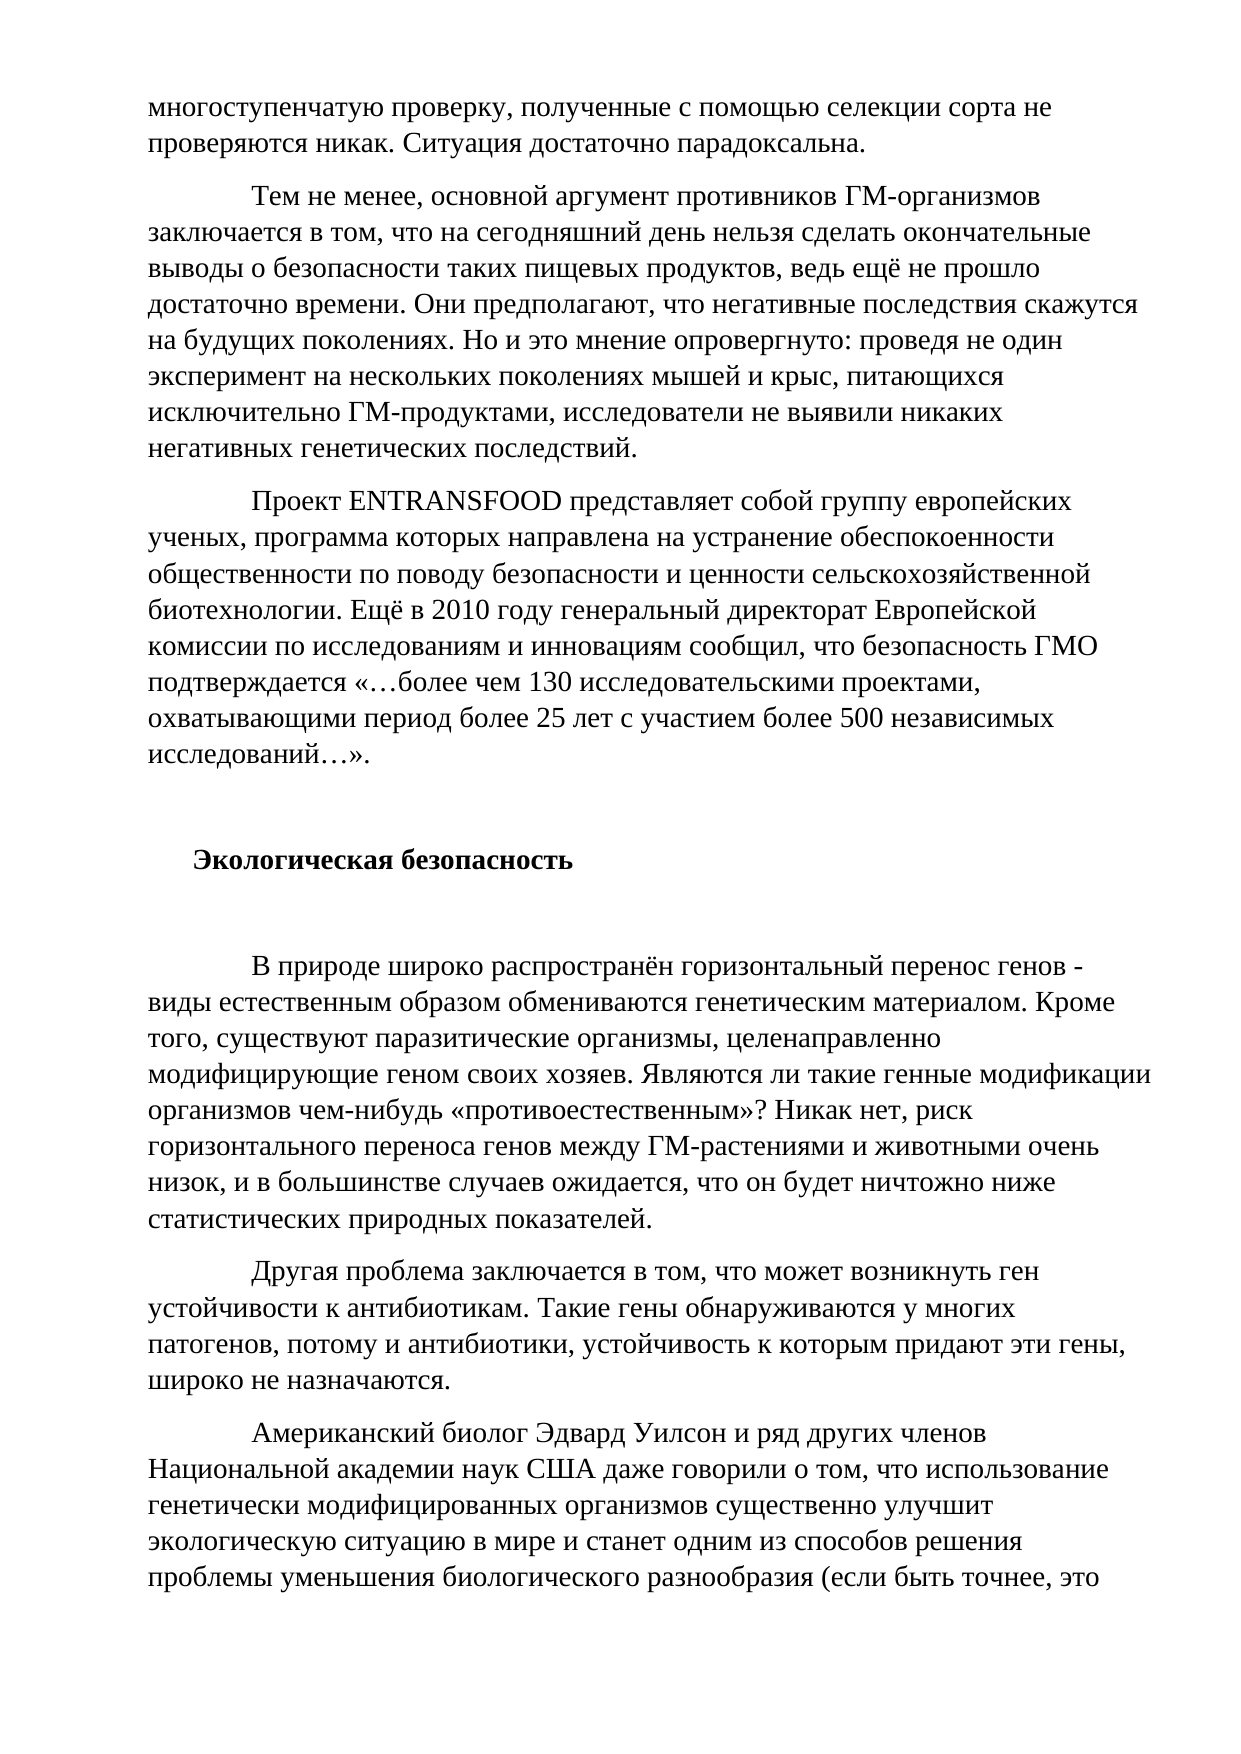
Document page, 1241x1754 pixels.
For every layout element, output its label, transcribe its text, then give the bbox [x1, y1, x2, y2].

text Тем не менее, основной аргумент противников ГМ-организмов заключается в том, что на сегодняшний день нельзя сделать окончательные выводы о безопасности таких пищевых продуктов, ведь ещё не прошло достаточно времени. Они предполагают, что негативные последствия скажутся на будущих поколениях. Но и это мнение опровергнуто: проведя не один эксперимент на нескольких поколениях мышей и крыс, питающихся исключительно ГМ-продуктами, исследователи не выявили никаких негативных генетических последствий. [148, 178, 1152, 464]
text Экологическая безопасность [148, 842, 1152, 876]
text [148, 1415, 1152, 1593]
text В природе широко распространён горизонтальный перенос генов - виды естественным образом обмениваются генетическим материалом. Кроме того, существуют паразитические организмы, целенаправленно модифицирующие геном своих хозяев. Являются ли такие генные модификации организмов чем-нибудь «противоестественным»? Никак нет, риск горизонтального переноса генов между ГМ-растениями и животными очень низок, и в большинстве случаев ожидается, что он будет ничтожно ниже статистических природных показателей. [148, 948, 1152, 1234]
text Другая проблема заключается в том, что может возникнуть ген устойчивости к антибиотикам. Такие гены обнаруживаются у многих патогенов, потому и антибиотики, устойчивость к которым придают эти гены, широко не назначаются. [148, 1253, 1152, 1396]
text Проект ENTRANSFOOD представляет собой группу европейских ученых, программа которых направлена на устранение обеспокоенности общественности по поводу безопасности и ценности сельскохозяйственной биотехнологии. Ещё в 2010 году генеральный директорат Европейской комиссии по исследованиям и инновациям сообщил, что безопасность ГМО подтверждается «…более чем 130 исследовательскими проектами, охватывающими период более 25 лет с участием более 500 независимых исследований…». [148, 483, 1152, 770]
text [148, 89, 1152, 158]
